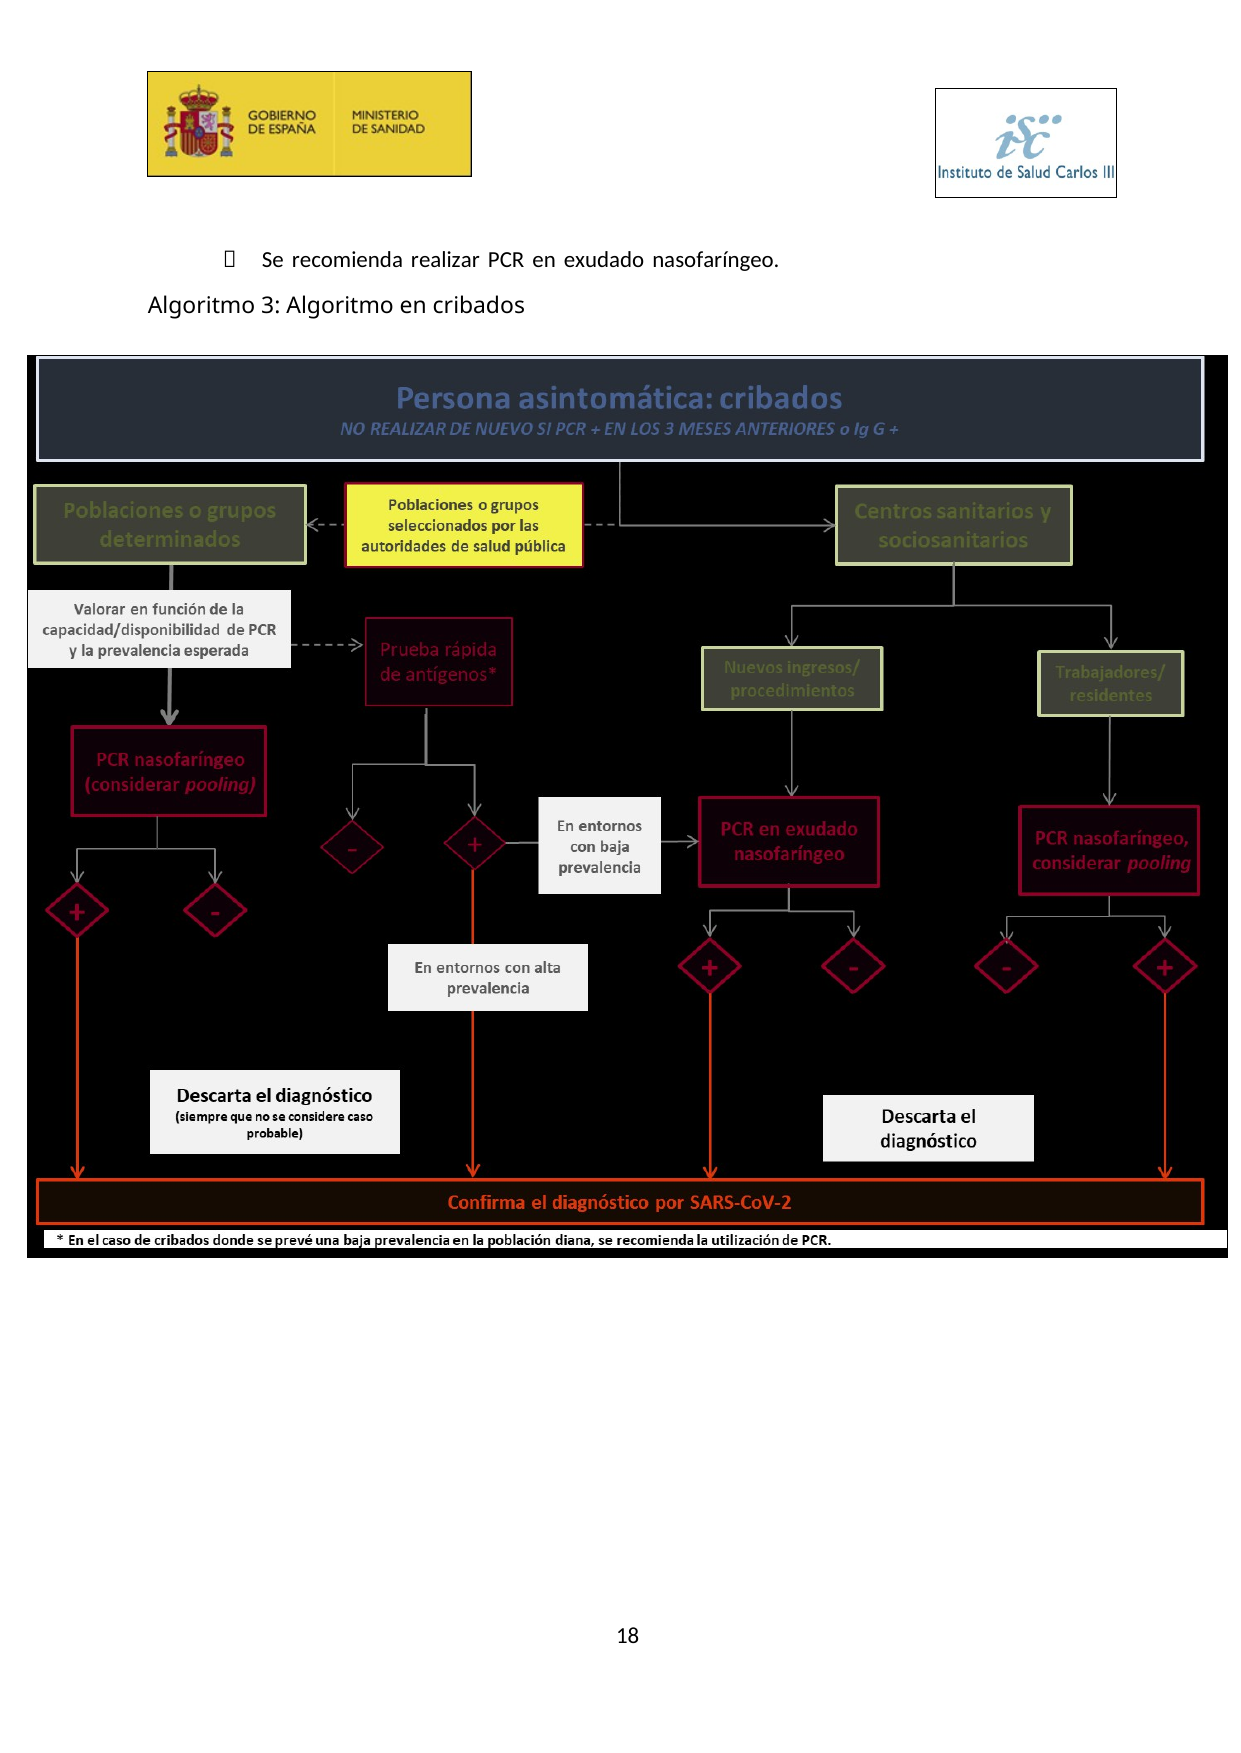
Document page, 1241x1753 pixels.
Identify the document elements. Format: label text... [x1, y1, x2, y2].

text 18 [616, 1622, 1240, 1648]
picture [936, 89, 1116, 197]
text  Se recomienda realizar PCR en exudado nasofaríngeo. Algoritmo 3: Algoritmo en cribados [148, 231, 780, 323]
picture [28, 356, 1227, 1257]
picture [148, 72, 471, 176]
